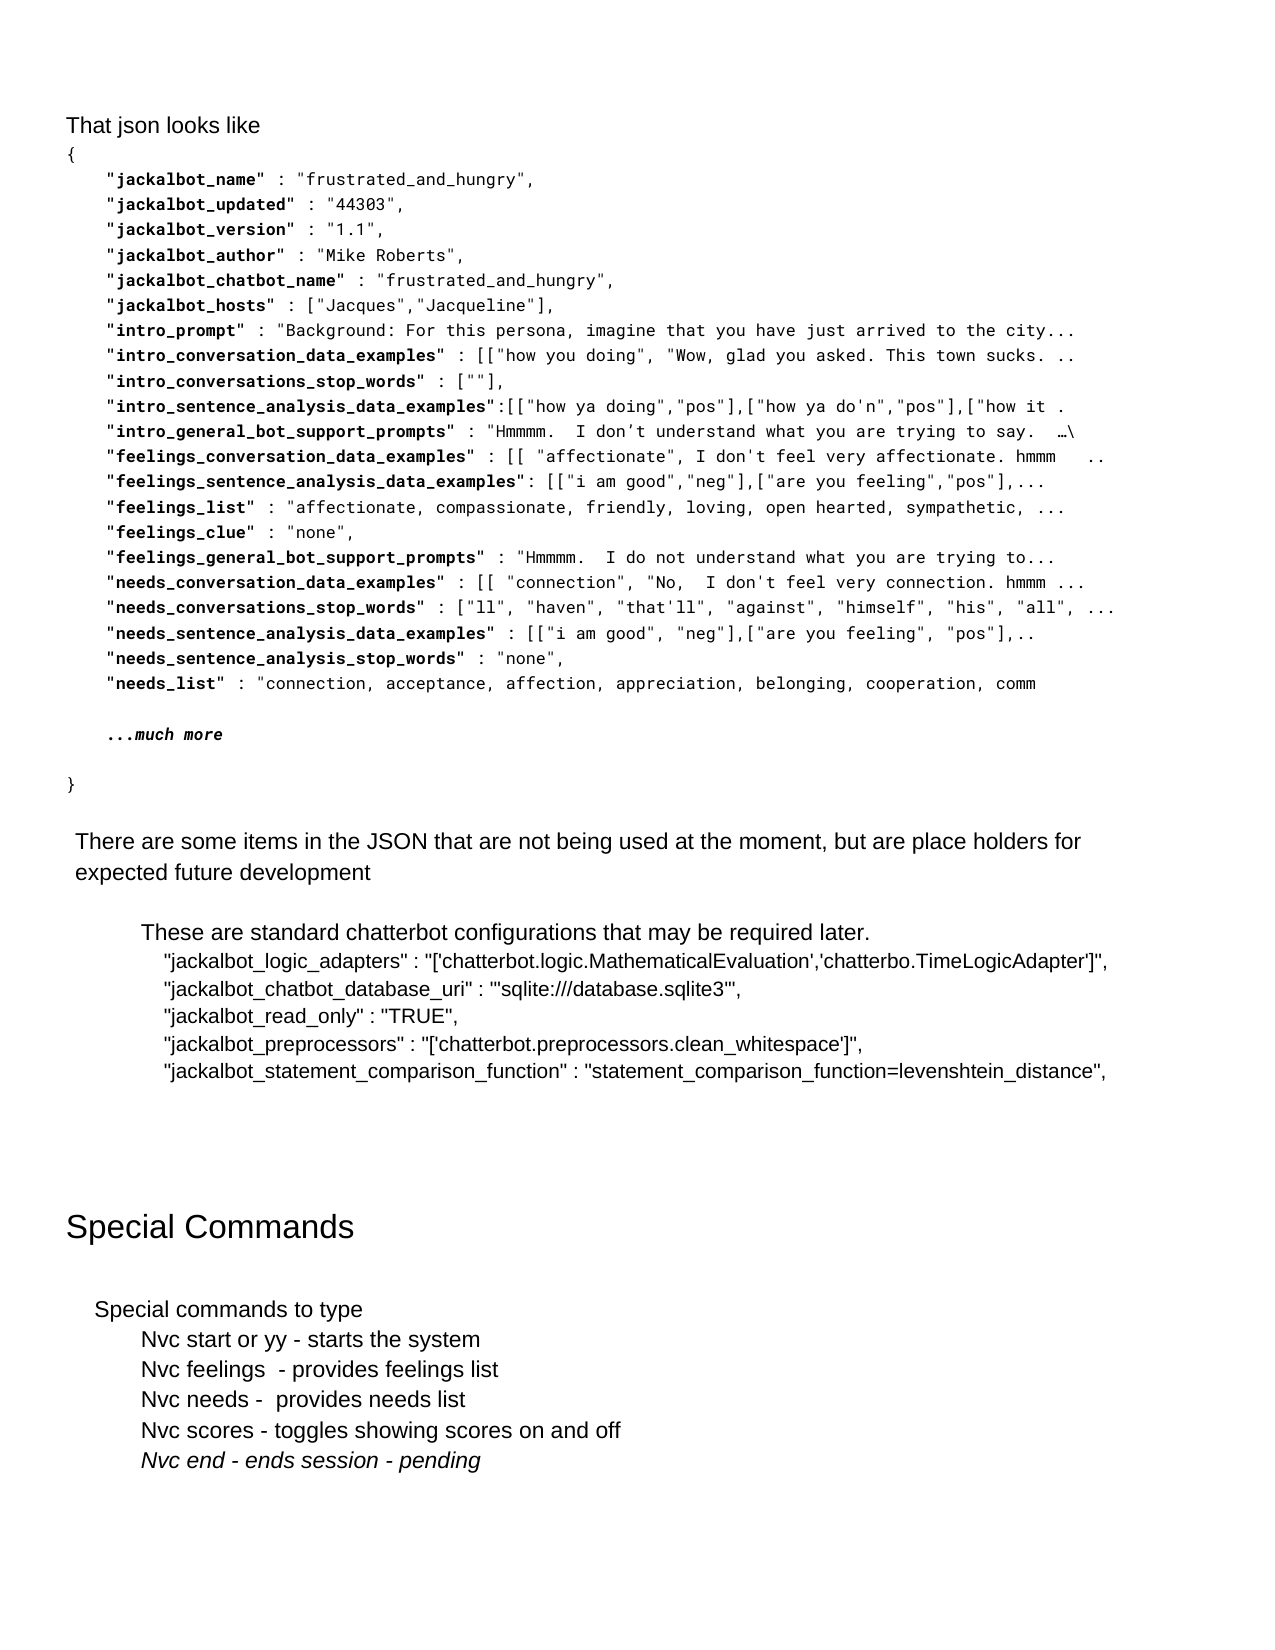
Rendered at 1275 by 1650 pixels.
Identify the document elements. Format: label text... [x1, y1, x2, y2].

text "feelings_general_bot_support_prompts" : "Hmmmm. I do not understand what you are trying to... [66, 546, 1153, 568]
text Nvc needs - provides needs list [141, 1386, 1256, 1413]
text "jackalbot_author" : "Mike Roberts", [66, 243, 1153, 265]
text Nvc scores - toggles showing scores on and off [141, 1417, 1256, 1443]
text "needs_sentence_analysis_data_examples" : [["i am good", "neg"],["are you feeling", "pos"],.. [66, 622, 1153, 643]
text "jackalbot_hosts" : ["Jacques","Jacqueline"], [66, 294, 1153, 316]
text "jackalbot_updated" : "44303", [66, 193, 1153, 215]
text "intro_prompt" : "Background: For this persona, imagine that you have just arrived to the city... [66, 319, 1153, 341]
text Nvc start or yy - starts the system [141, 1326, 1256, 1352]
text "intro_sentence_analysis_data_examples":[["how ya doing","pos"],["how ya do'n","pos"],["how it . [66, 395, 1153, 417]
text Nvc end - ends session - pending [141, 1447, 1256, 1473]
text "jackalbot_preprocessors" : "['chatterbot.preprocessors.clean_whitespace']", [141, 1032, 1153, 1056]
text "jackalbot_version" : "1.1", [66, 218, 1153, 240]
text "jackalbot_name" : "frustrated_and_hungry", [66, 168, 1153, 190]
text Special Commands [66, 1207, 1256, 1246]
text ...much more [66, 722, 1153, 744]
text "needs_conversation_data_examples" : [[ "connection", "No, I don't feel very connection. hmmm ... [66, 571, 1153, 593]
text "jackalbot_chatbot_name" : "frustrated_and_hungry", [66, 269, 1153, 291]
text "jackalbot_read_only" : "TRUE", [141, 1004, 1153, 1028]
text "intro_conversations_stop_words" : [""], [66, 369, 1153, 391]
text Nvc feelings - provides feelings list [141, 1356, 1256, 1382]
text "feelings_list" : "affectionate, compassionate, friendly, loving, open hearted, sympathetic, ... [66, 496, 1153, 517]
text That json looks like [66, 112, 1256, 139]
text { [66, 143, 1153, 164]
text "needs_sentence_analysis_stop_words" : "none", [66, 647, 1153, 669]
text "feelings_sentence_analysis_data_examples": [["i am good","neg"],["are you feeling","pos"],... [66, 470, 1153, 492]
text } [66, 773, 1153, 795]
text "jackalbot_logic_adapters" : "['chatterbot.logic.MathematicalEvaluation','chatterbo.TimeLogicAdapter']", [141, 949, 1153, 973]
text Special commands to type [75, 1296, 1256, 1322]
text "feelings_conversation_data_examples" : [[ "affectionate", I don't feel very affectionate. hmmm .. [66, 445, 1153, 467]
text "jackalbot_statement_comparison_function" : "statement_comparison_function=levenshtein_distance", [141, 1059, 1153, 1083]
text "intro_conversation_data_examples" : [["how you doing", "Wow, glad you asked. This town sucks. .. [66, 344, 1153, 366]
text These are standard chatterbot configurations that may be required later. [141, 919, 1153, 945]
text "feelings_clue" : "none", [66, 521, 1153, 543]
text There are some items in the JSON that are not being used at the moment, but are place holders for expected future development [75, 828, 1172, 885]
text "needs_conversations_stop_words" : ["ll", "haven", "that'll", "against", "himself", "his", "all", ... [66, 596, 1153, 618]
text "intro_general_bot_support_prompts" : "Hmmmm. I don’t understand what you are trying to say. …\ [66, 420, 1153, 442]
text "jackalbot_chatbot_database_uri" : "'sqlite:///database.sqlite3'", [141, 977, 1153, 1001]
text "needs_list" : "connection, acceptance, affection, appreciation, belonging, cooperation, comm [66, 672, 1153, 694]
